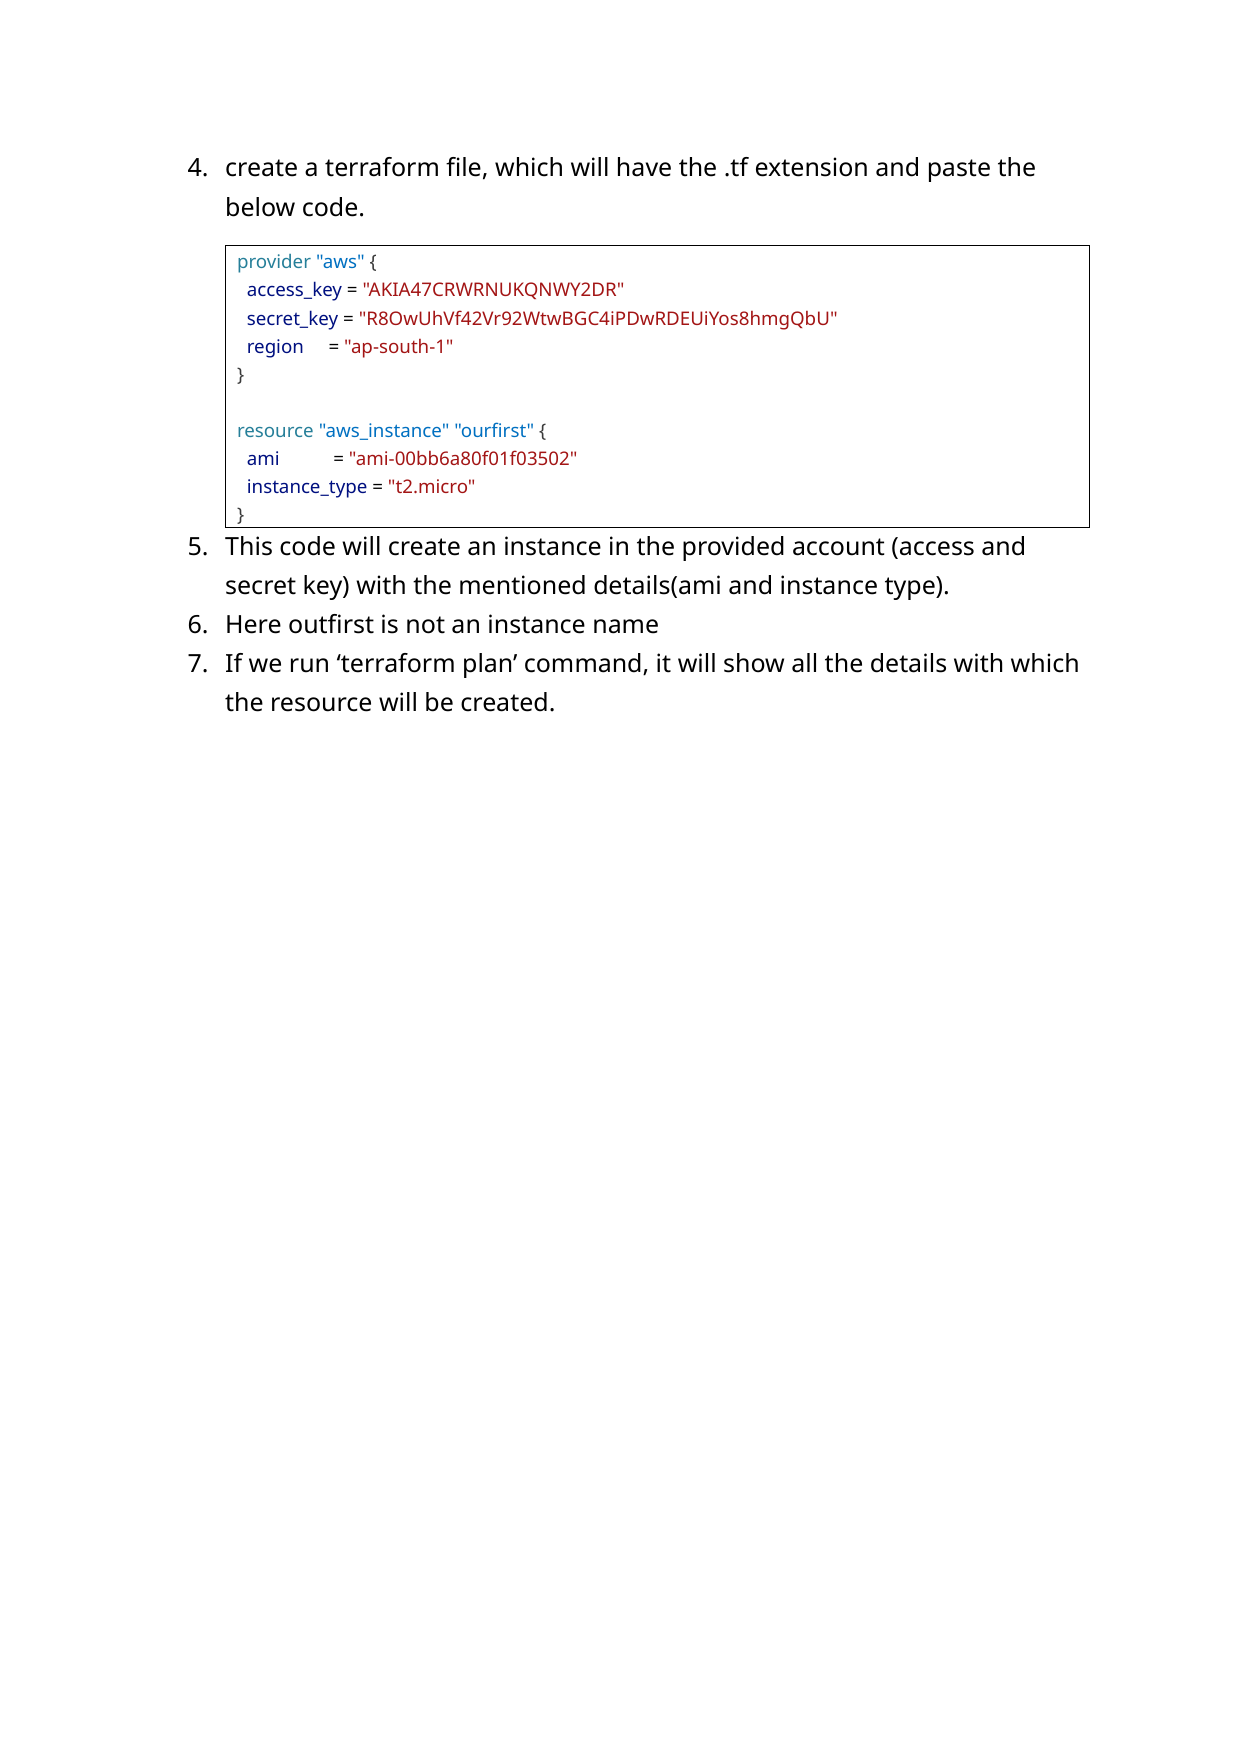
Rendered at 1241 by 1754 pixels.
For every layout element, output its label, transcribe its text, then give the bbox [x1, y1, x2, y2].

list Here outfirst is not an instance name [187, 607, 1090, 641]
list create a terraform file, which will have the .tf extension and paste the below code. [187, 150, 1090, 223]
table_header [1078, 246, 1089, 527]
list This code will create an instance in the provided account (access and secret key) with the mentioned details(ami and instance type). [187, 528, 1090, 602]
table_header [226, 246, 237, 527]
list If we run ‘terraform plan’ command, it will show all the details with which the resource will be created. [187, 646, 1090, 719]
